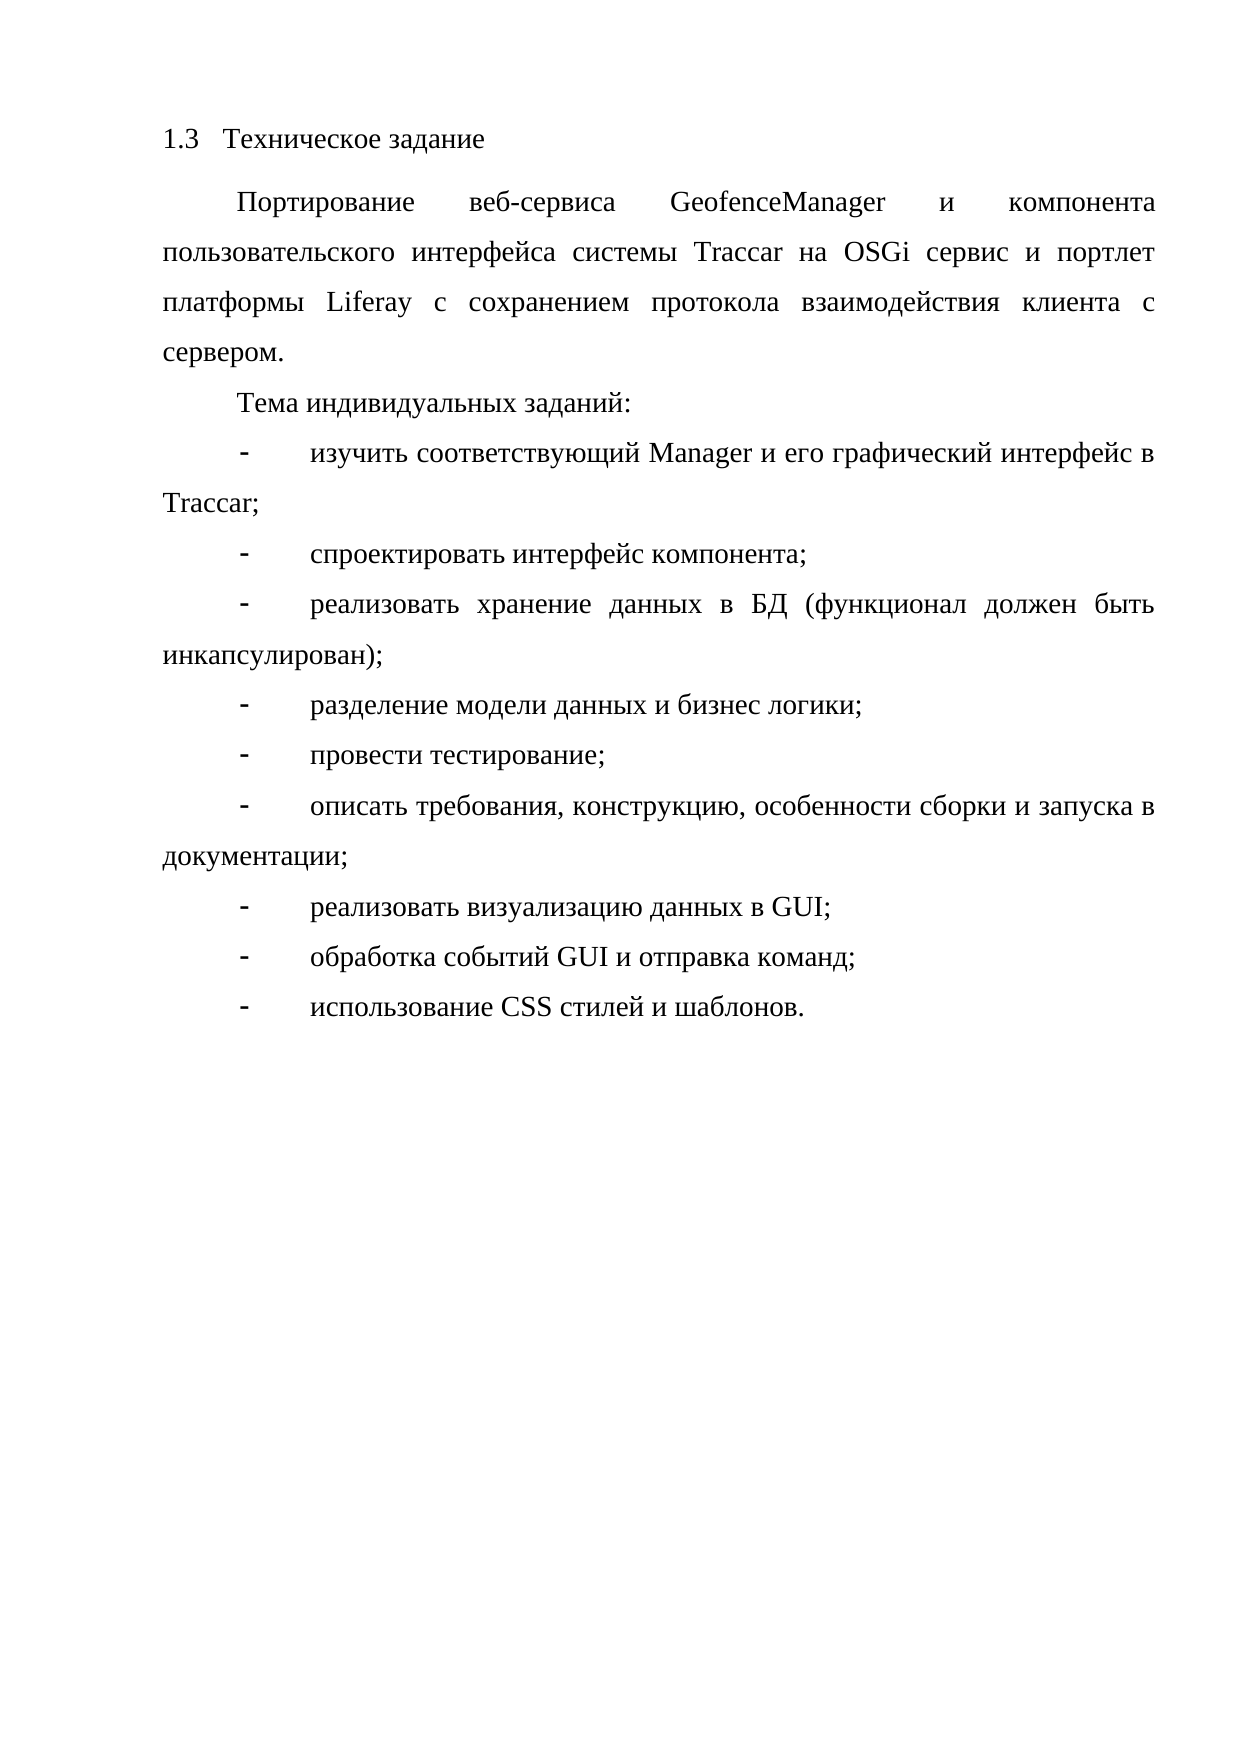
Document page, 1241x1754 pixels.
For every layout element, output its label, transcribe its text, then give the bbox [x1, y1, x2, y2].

text Техническое задание [162, 121, 1156, 154]
list разделение модели данных и бизнес логики; [162, 687, 1156, 721]
list реализовать хранение данных в БД (функционал должен быть инкапсулирован); [162, 586, 1156, 670]
list описать требования, конструкцию, особенности сборки и запуска в документации; [162, 788, 1156, 872]
list обработка событий GUI и отправка команд; [162, 939, 1156, 973]
list провести тестирование; [162, 737, 1156, 771]
list реализовать визуализацию данных в GUI; [162, 889, 1156, 922]
list использование CSS стилей и шаблонов. [162, 989, 1156, 1023]
list изучить соответствующий Manager и его графический интерфейс в Traccar; [162, 435, 1156, 519]
text Портирование веб-сервиса GeofenceManager и компонента пользовательского интерфейса системы Traccar на OSGi сервис и портлет платформы Liferay с сохранением протокола взаимодействия клиента с сервером. [162, 184, 1156, 368]
text Тема индивидуальных заданий: [162, 385, 1156, 418]
list спроектировать интерфейс компонента; [162, 536, 1156, 569]
